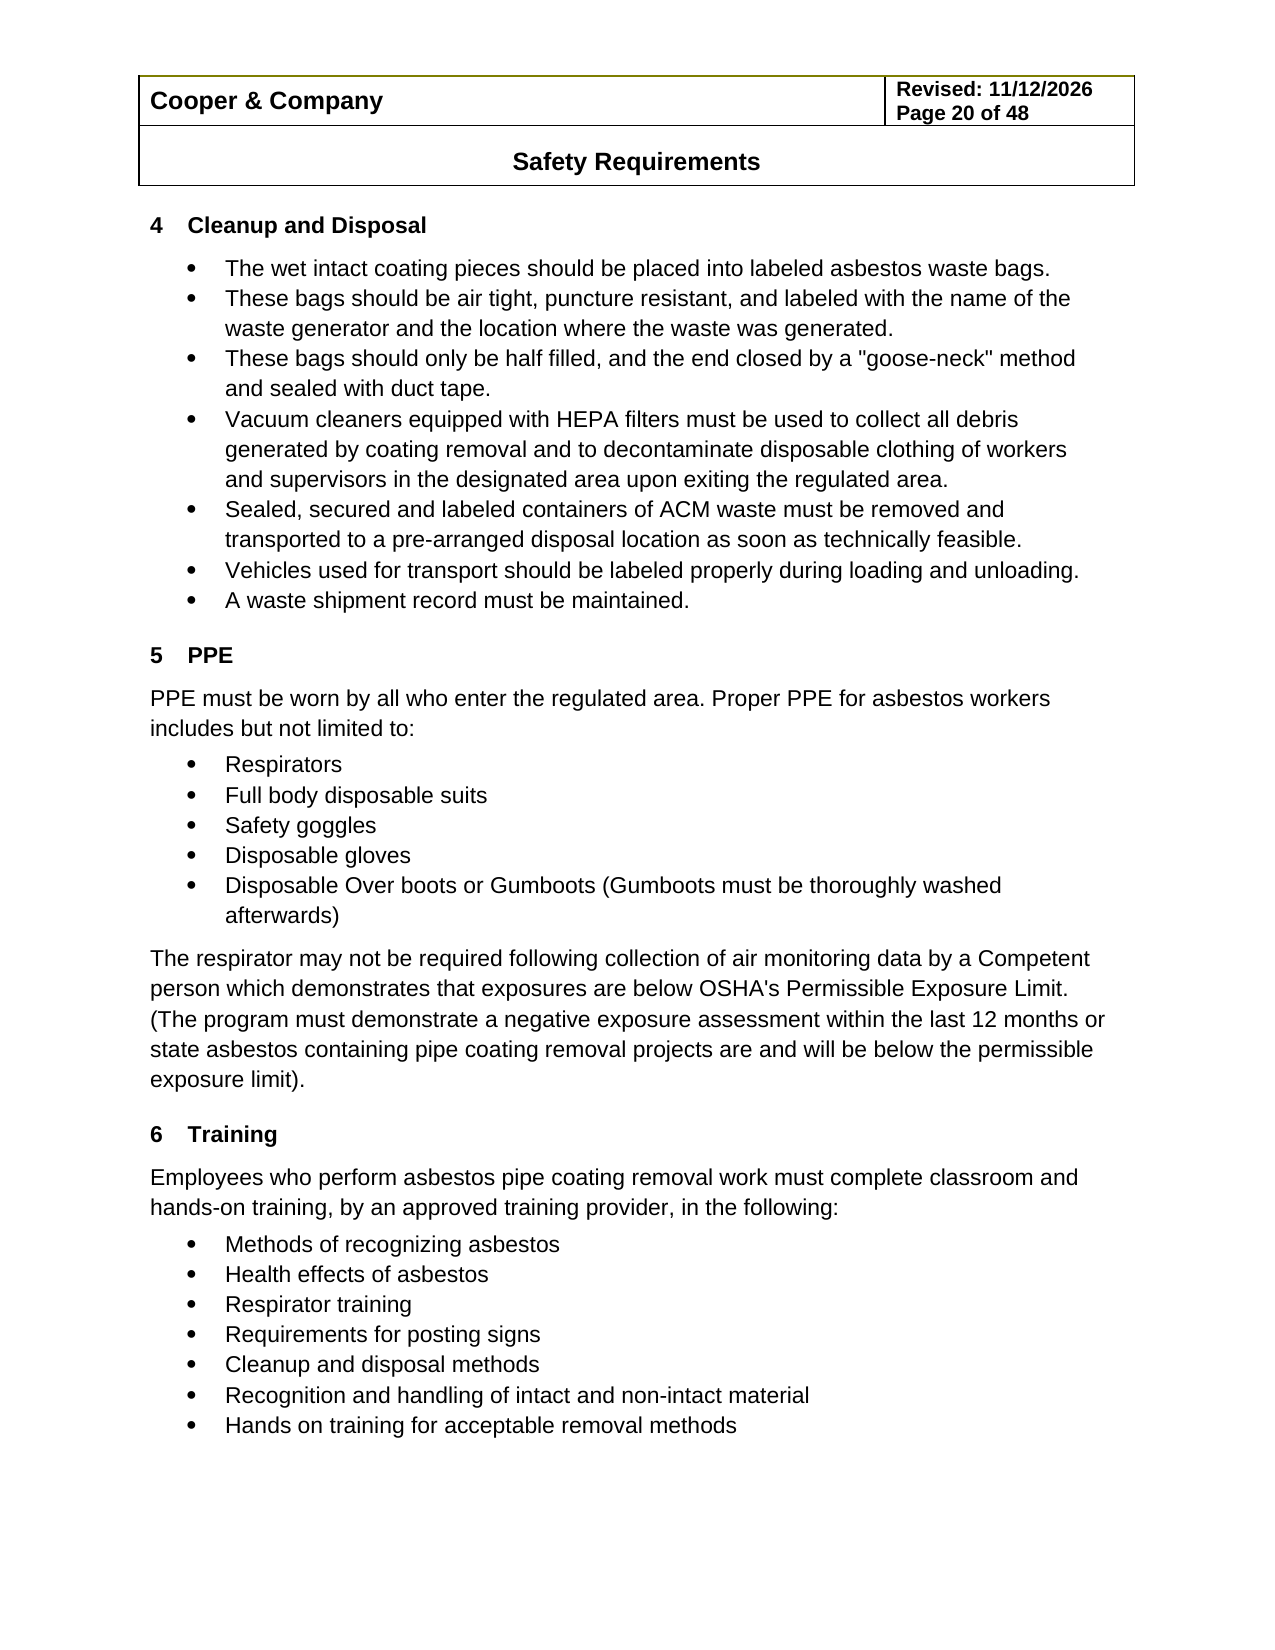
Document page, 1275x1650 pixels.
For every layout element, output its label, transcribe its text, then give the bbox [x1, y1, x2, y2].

list Disposable Over boots or Gumboots (Gumboots must be thoroughly washed afterwards) [187, 872, 1110, 929]
list These bags should be air tight, puncture resistant, and labeled with the name of the waste generator and the location where the waste was generated. [187, 285, 1110, 341]
list PPE [150, 642, 1110, 668]
text The respirator may not be required following collection of air monitoring data by a Competent person which demonstrates that exposures are below OSHA's Permissible Exposure Limit. (The program must demonstrate a negative exposure assessment within the last 12 months or state asbestos containing pipe coating removal projects are and will be below the permissible exposure limit). [150, 945, 1110, 1092]
text PPE must be worn by all who enter the regulated area. Proper PPE for asbestos workers includes but not limited to: [150, 685, 1110, 741]
list Training [150, 1121, 1110, 1147]
list Requirements for posting signs [187, 1321, 1125, 1347]
list Cleanup and Disposal [150, 212, 1110, 238]
list Respirator training [187, 1291, 1125, 1317]
list Vacuum cleaners equipped with HEPA filters must be used to collect all debris generated by coating removal and to decontaminate disposable clothing of workers and supervisors in the designated area upon exiting the regulated area. [187, 406, 1110, 492]
list Hands on training for acceptable removal methods [187, 1412, 1125, 1438]
list Sealed, secured and labeled containers of ACM waste must be removed and transported to a pre-arranged disposal location as soon as technically feasible. [187, 496, 1110, 553]
list Methods of recognizing asbestos [187, 1231, 1125, 1257]
list The wet intact coating pieces should be placed into labeled asbestos waste bags. [187, 254, 1110, 281]
list These bags should only be half filled, and the end closed by a "goose-neck" method and sealed with duct tape. [187, 345, 1110, 402]
list Recognition and handling of intact and non-intact material [187, 1382, 1125, 1408]
list Safety goggles [187, 812, 1110, 838]
text Employees who perform asbestos pipe coating removal work must complete classroom and hands-on training, by an approved training provider, in the following: [150, 1164, 1125, 1220]
list Health effects of asbestos [187, 1261, 1125, 1287]
list Disposable gloves [187, 842, 1110, 868]
list Cleanup and disposal methods [187, 1351, 1125, 1378]
list A waste shipment record must be maintained. [187, 587, 1110, 613]
list Full body disposable suits [187, 782, 1110, 808]
list Vehicles used for transport should be labeled properly during loading and unloading. [187, 557, 1110, 583]
list Respirators [187, 751, 1110, 778]
